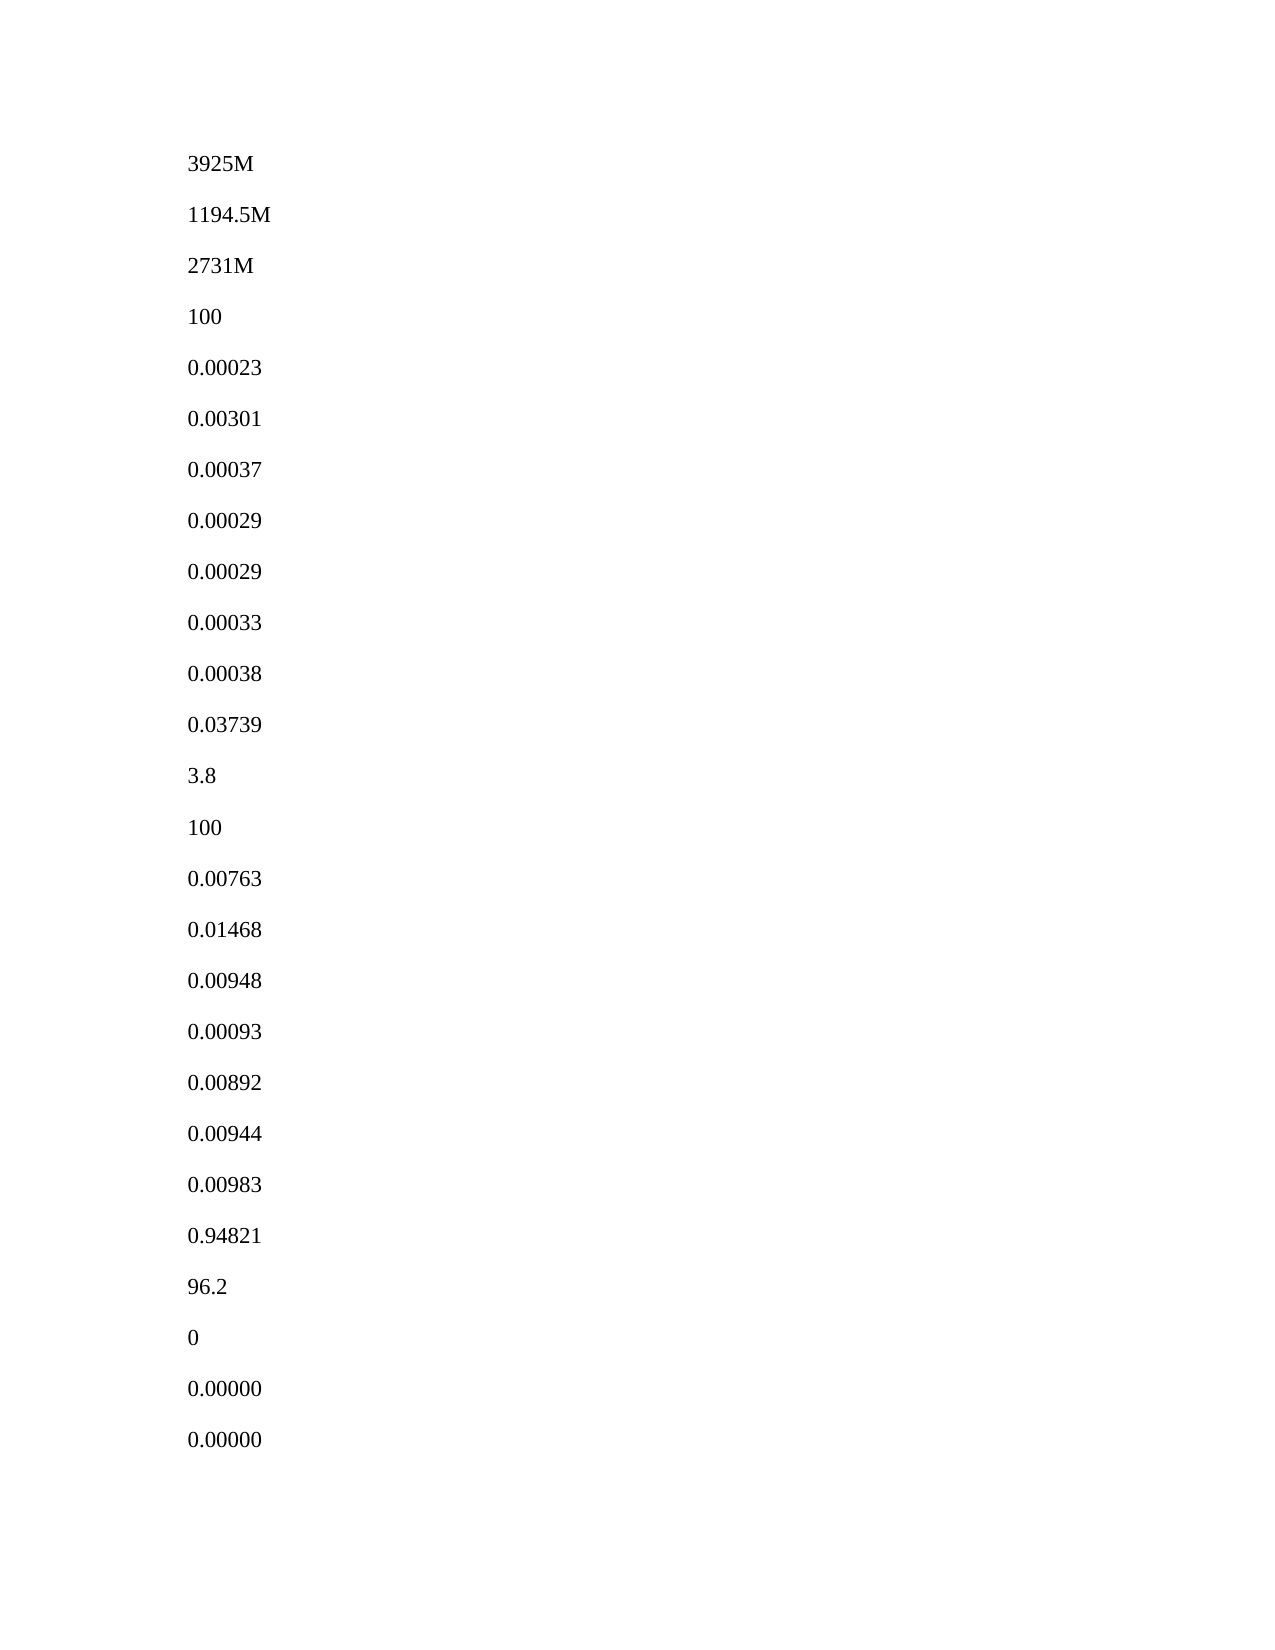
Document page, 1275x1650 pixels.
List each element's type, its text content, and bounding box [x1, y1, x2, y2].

table_header 3925M [176, 150, 1076, 201]
table_cell 0.00301 [176, 405, 1076, 456]
table_cell 0.00033 [176, 609, 1076, 660]
table_cell 0.03739 [176, 711, 1076, 762]
table_cell 0.00029 [176, 507, 1076, 558]
table_cell 0 [176, 1324, 1076, 1375]
table_cell 3.8 [176, 763, 1076, 813]
table_cell 0.00093 [176, 1018, 1076, 1069]
table_cell 0.00000 [176, 1375, 1076, 1426]
table_cell 0.01468 [176, 916, 1076, 967]
table_cell 0.00023 [176, 354, 1076, 405]
table_cell 0.94821 [176, 1222, 1076, 1273]
table_cell 0.00892 [176, 1069, 1076, 1120]
table_cell 0.00029 [176, 558, 1076, 609]
table_cell 96.2 [176, 1273, 1076, 1324]
table_cell 0.00037 [176, 456, 1076, 507]
table_cell 1194.5M [176, 201, 1076, 252]
table_cell 0.00000 [176, 1426, 1076, 1477]
table_cell 0.00038 [176, 660, 1076, 711]
table_cell 100 [176, 814, 1076, 864]
table_cell 0.00944 [176, 1120, 1076, 1171]
table_cell 0.00983 [176, 1171, 1076, 1222]
table_cell 2731M [176, 252, 1076, 303]
table_cell 0.00763 [176, 865, 1076, 916]
table_cell 0.00948 [176, 967, 1076, 1018]
table_cell 100 [176, 303, 1076, 354]
